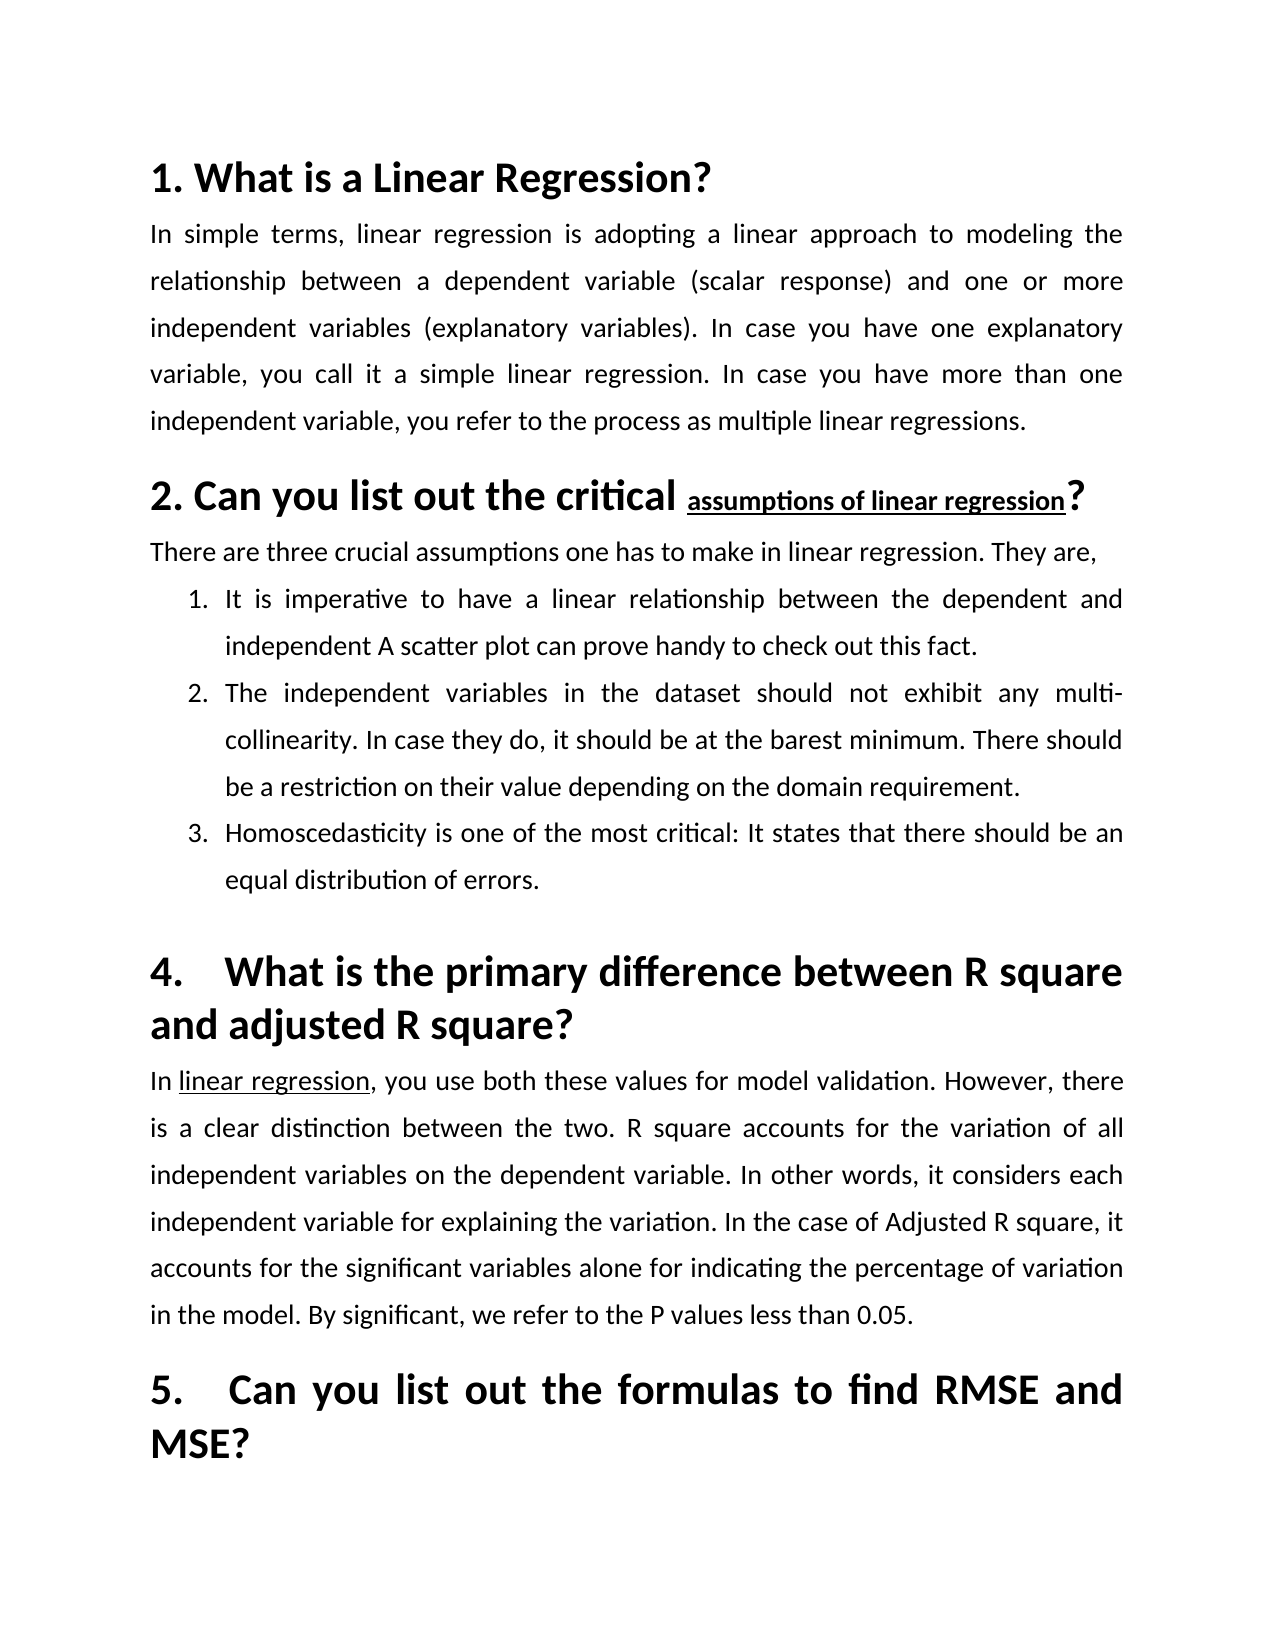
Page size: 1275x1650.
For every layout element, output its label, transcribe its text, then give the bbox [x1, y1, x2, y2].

subtitle 4. What is the primary difference between R square and adjusted R square? [150, 944, 1125, 1051]
list Homoscedasticity is one of the most critical: It states that there should be an equal distribution of errors. [187, 803, 1125, 897]
list The independent variables in the dataset should not exhibit any multi-collinearity. In case they do, it should be at the barest minimum. There should be a restriction on their value depending on the domain requirement. [187, 662, 1125, 803]
list It is imperative to have a linear relationship between the dependent and independent A scatter plot can prove handy to check out this fact. [187, 569, 1125, 662]
text 2. Can you list out the critical assumptions of linear regression? [150, 468, 1125, 522]
text 1. What is a Linear Regression? [150, 150, 1125, 203]
text In linear regression, you use both these values for model validation. However, there is a clear distinction between the two. R square accounts for the variation of all independent variables on the dependent variable. In other words, it considers each independent variable for explaining the variation. In the case of Adjusted R square, it accounts for the significant variables alone for indicating the percentage of variation in the model. By significant, we refer to the P values less than 0.05. [150, 1051, 1125, 1332]
text In simple terms, linear regression is adopting a linear approach to modeling the relationship between a dependent variable (scalar response) and one or more independent variables (explanatory variables). In case you have one explanatory variable, you call it a simple linear regression. In case you have more than one independent variable, you refer to the process as multiple linear regressions. [150, 203, 1125, 438]
subtitle 5. Can you list out the formulas to find RMSE and MSE? [150, 1362, 1125, 1469]
text There are three crucial assumptions one has to make in linear regression. They are, [150, 522, 1125, 569]
